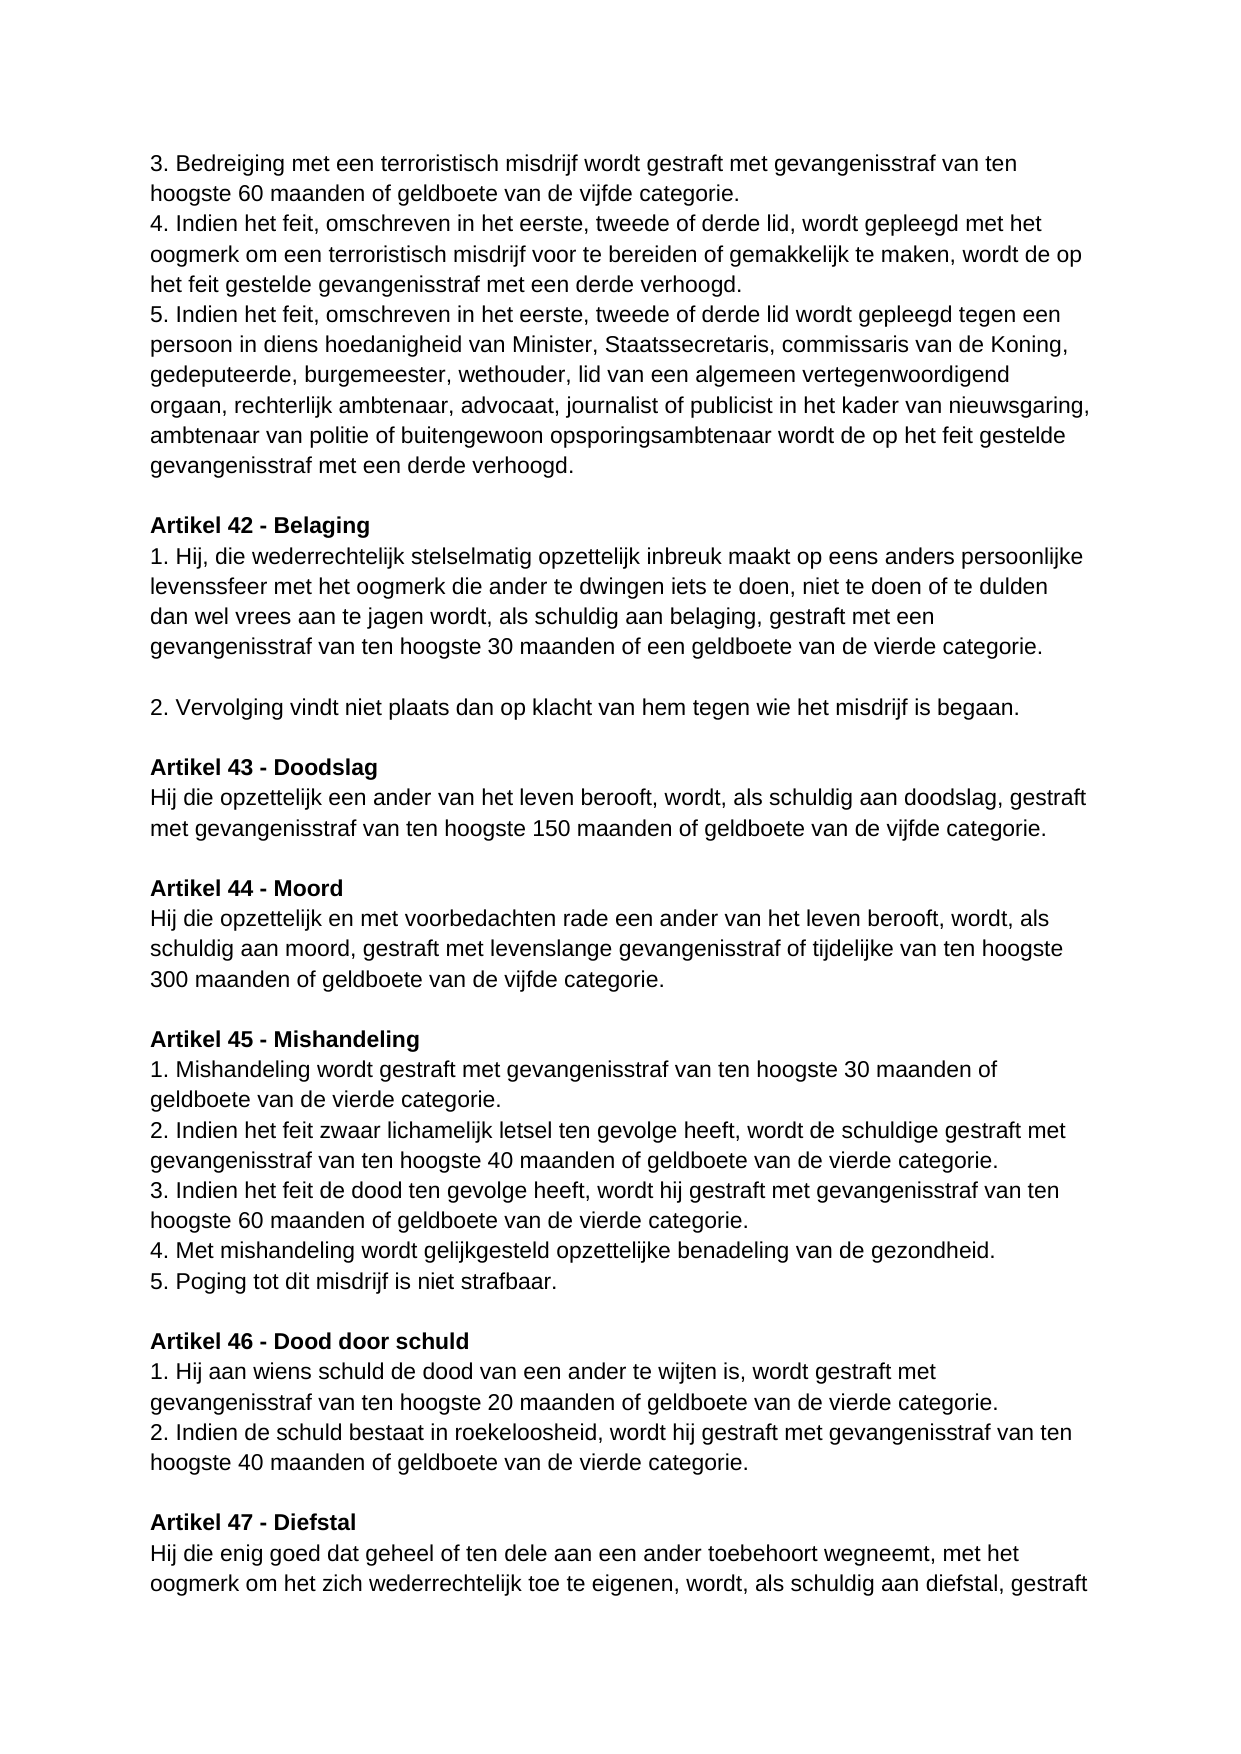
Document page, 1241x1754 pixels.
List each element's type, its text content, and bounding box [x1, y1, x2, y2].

text 4. Met mishandeling wordt gelijkgesteld opzettelijke benadeling van de gezondheid. [150, 1237, 1090, 1264]
text 5. Indien het feit, omschreven in het eerste, tweede of derde lid wordt gepleegd tegen een persoon in diens hoedanigheid van Minister, Staatssecretaris, commissaris van de Koning, gedeputeerde, burgemeester, wethouder, lid van een algemeen vertegenwoordigend orgaan, rechterlijk ambtenaar, advocaat, journalist of publicist in het kader van nieuwsgaring, ambtenaar van politie of buitengewoon opsporingsambtenaar wordt de op het feit gestelde gevangenisstraf met een derde verhoogd. Artikel 42 - Belaging 1. Hij, die wederrechtelijk stelselmatig opzettelijk inbreuk maakt op eens anders persoonlijke levenssfeer met het oogmerk die ander te dwingen iets te doen, niet te doen of te dulden dan wel vrees aan te jagen wordt, als schuldig aan belaging, gestraft met een gevangenisstraf van ten hoogste 30 maanden of een geldboete van de vierde categorie. [150, 301, 1090, 660]
text 2. Indien het feit zwaar lichamelijk letsel ten gevolge heeft, wordt de schuldige gestraft met gevangenisstraf van ten hoogste 40 maanden of geldboete van de vierde categorie. [150, 1117, 1090, 1173]
text 2. Vervolging vindt niet plaats dan op klacht van hem tegen wie het misdrijf is begaan. Artikel 43 - Doodslag Hij die opzettelijk een ander van het leven berooft, wordt, als schuldig aan doodslag, gestraft met gevangenisstraf van ten hoogste 150 maanden of geldboete van de vijfde categorie. Artikel 44 - Moord Hij die opzettelijk en met voorbedachten rade een ander van het leven berooft, wordt, als schuldig aan moord, gestraft met levenslange gevangenisstraf of tijdelijke van ten hoogste 300 maanden of geldboete van de vijfde categorie. Artikel 45 - Mishandeling 1. Mishandeling wordt gestraft met gevangenisstraf van ten hoogste 30 maanden of geldboete van de vierde categorie. [150, 694, 1090, 1113]
text 5. Poging tot dit misdrijf is niet strafbaar. Artikel 46 - Dood door schuld 1. Hij aan wiens schuld de dood van een ander te wijten is, wordt gestraft met gevangenisstraf van ten hoogste 20 maanden of geldboete van de vierde categorie. [150, 1268, 1090, 1415]
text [150, 1419, 1090, 1596]
text 3. Indien het feit de dood ten gevolge heeft, wordt hij gestraft met gevangenisstraf van ten hoogste 60 maanden of geldboete van de vierde categorie. [150, 1177, 1090, 1234]
text 4. Indien het feit, omschreven in het eerste, tweede of derde lid, wordt gepleegd met het oogmerk om een terroristisch misdrijf voor te bereiden of gemakkelijk te maken, wordt de op het feit gestelde gevangenisstraf met een derde verhoogd. [150, 210, 1090, 297]
text 3. Bedreiging met een terroristisch misdrijf wordt gestraft met gevangenisstraf van ten hoogste 60 maanden of geldboete van de vijfde categorie. [150, 150, 1090, 207]
